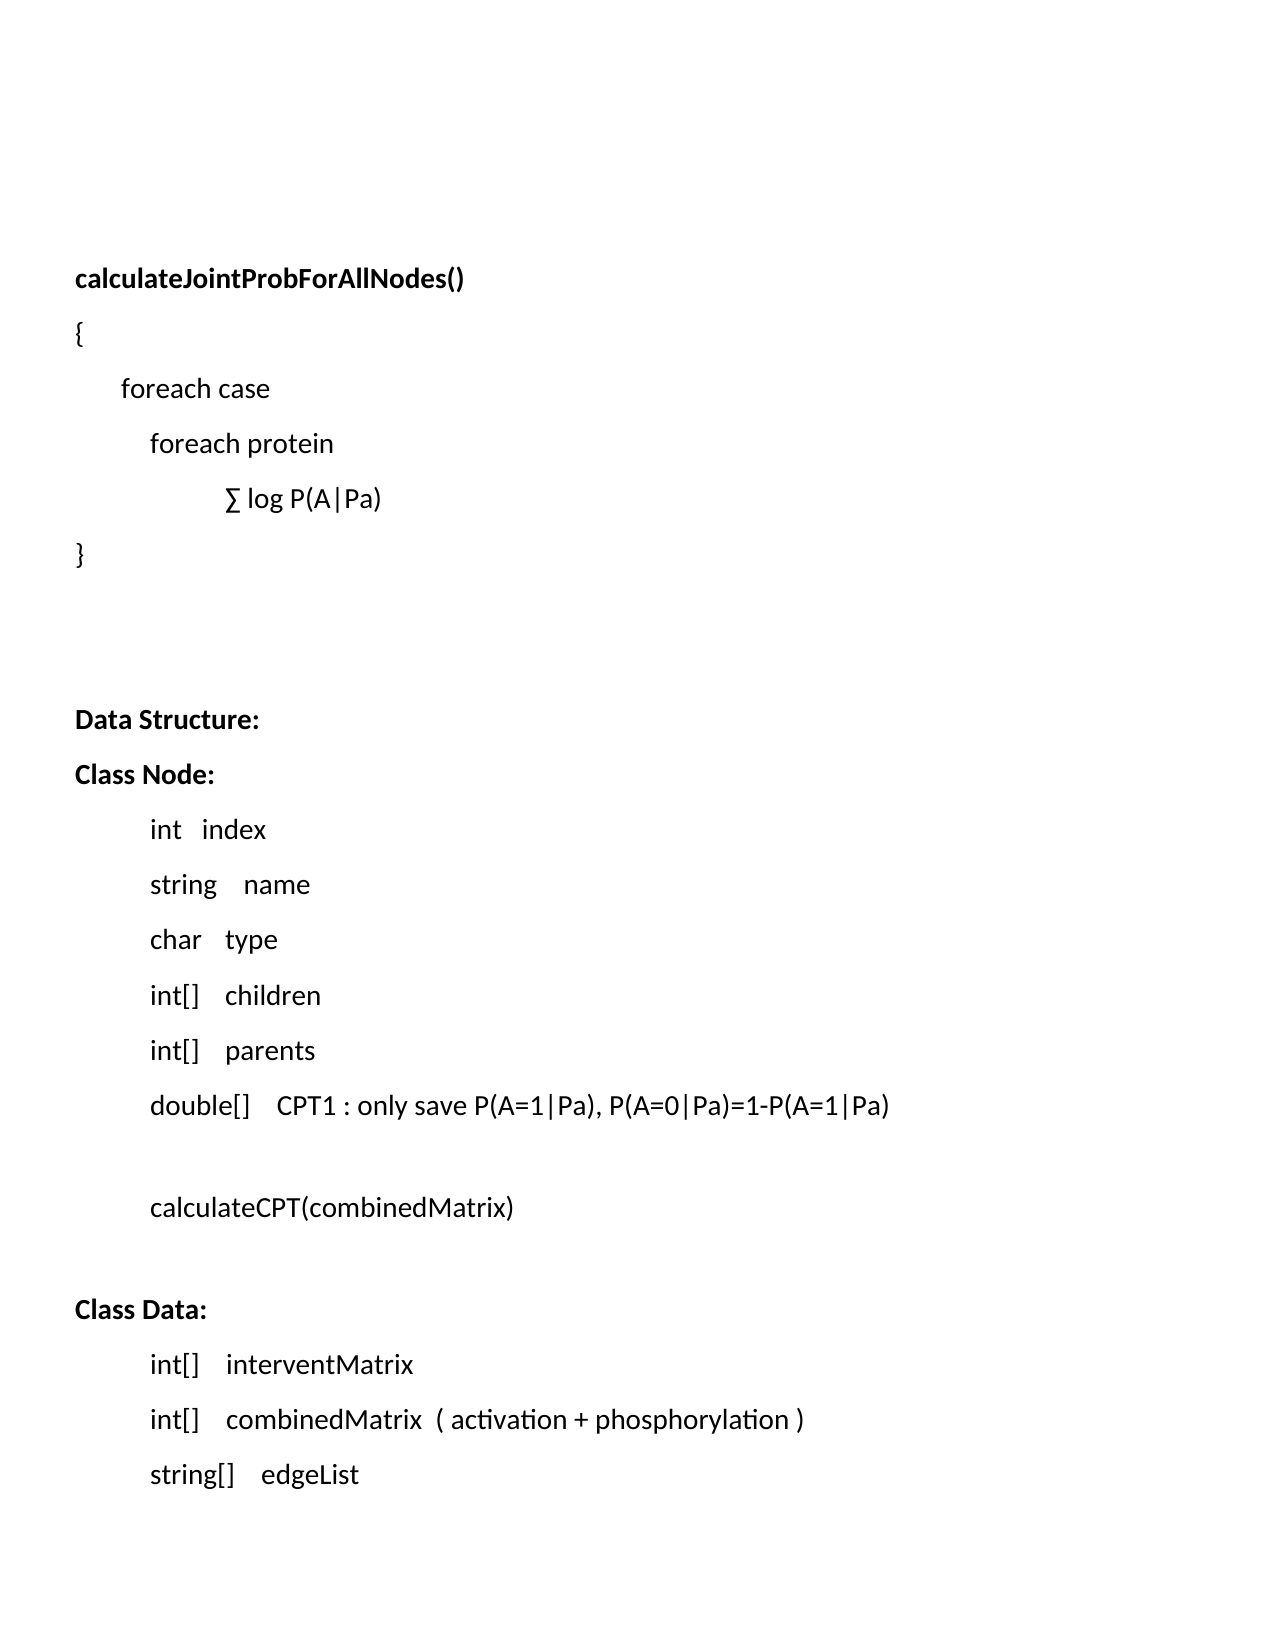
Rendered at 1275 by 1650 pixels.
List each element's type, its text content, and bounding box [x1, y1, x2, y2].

text Data Structure: [75, 701, 1200, 737]
text foreach case [75, 370, 1200, 406]
text int index [75, 811, 1200, 847]
text char type [75, 921, 1200, 957]
text int[] parents [75, 1032, 1200, 1067]
text string name [75, 866, 1200, 902]
text } [75, 536, 1200, 571]
text ∑ log P(A|Pa) [150, 481, 1200, 516]
text string[] edgeList [75, 1456, 1200, 1492]
text Class Node: [75, 756, 1200, 792]
text calculateJointProbForAllNodes() [75, 260, 1200, 296]
text foreach protein [150, 426, 1200, 461]
text int[] interventMatrix [75, 1346, 1200, 1381]
text { [75, 315, 1200, 351]
text calculateCPT(combinedMatrix) [75, 1189, 1200, 1224]
text Class Data: [75, 1291, 1200, 1326]
text int[] combinedMatrix ( activation + phosphorylation ) [75, 1401, 1200, 1437]
text double[] CPT1 : only save P(A=1|Pa), P(A=0|Pa)=1-P(A=1|Pa) [75, 1087, 1200, 1122]
text int[] children [75, 977, 1200, 1012]
